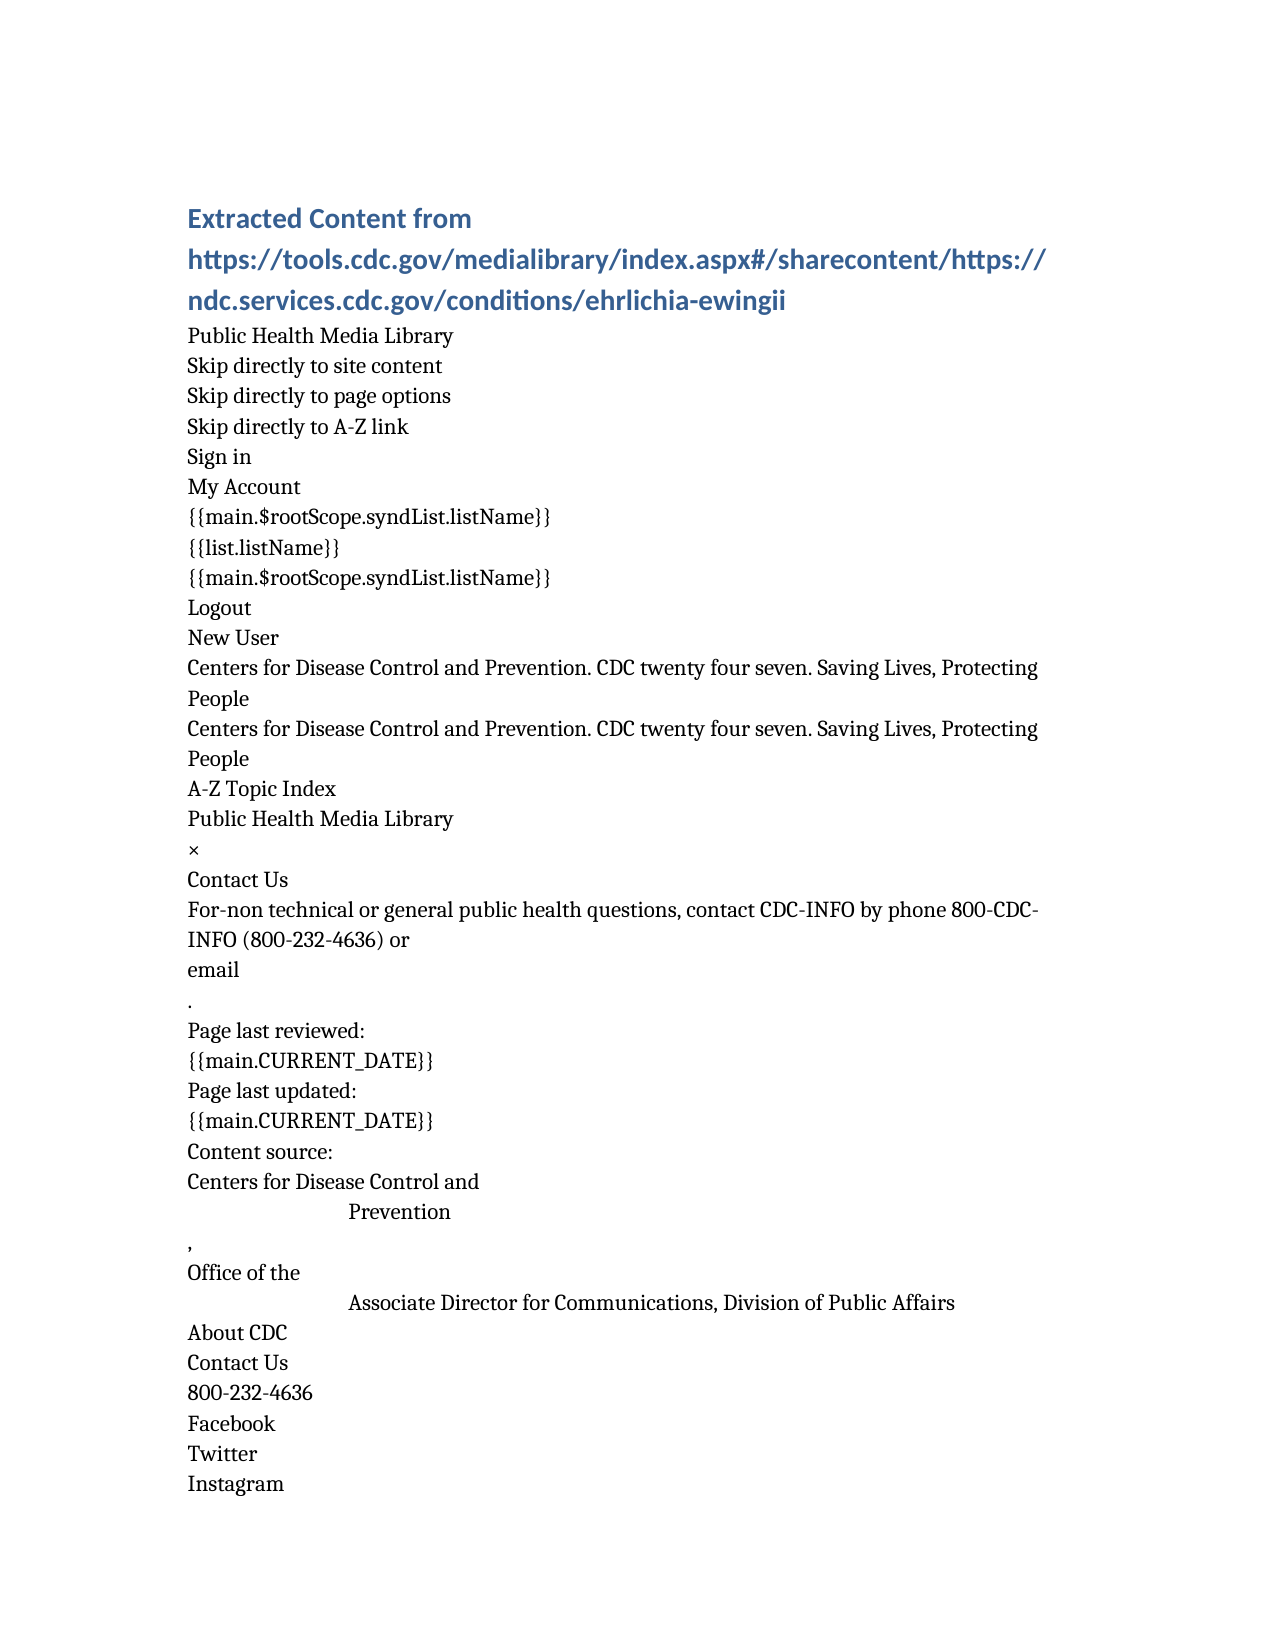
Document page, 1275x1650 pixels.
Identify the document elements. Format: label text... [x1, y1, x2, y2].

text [187, 323, 1087, 1497]
subtitle Extracted Content from https://tools.cdc.gov/medialibrary/index.aspx#/sharecontent/https://ndc.services.cdc.gov/conditions/ehrlichia-ewingii [187, 200, 1087, 317]
